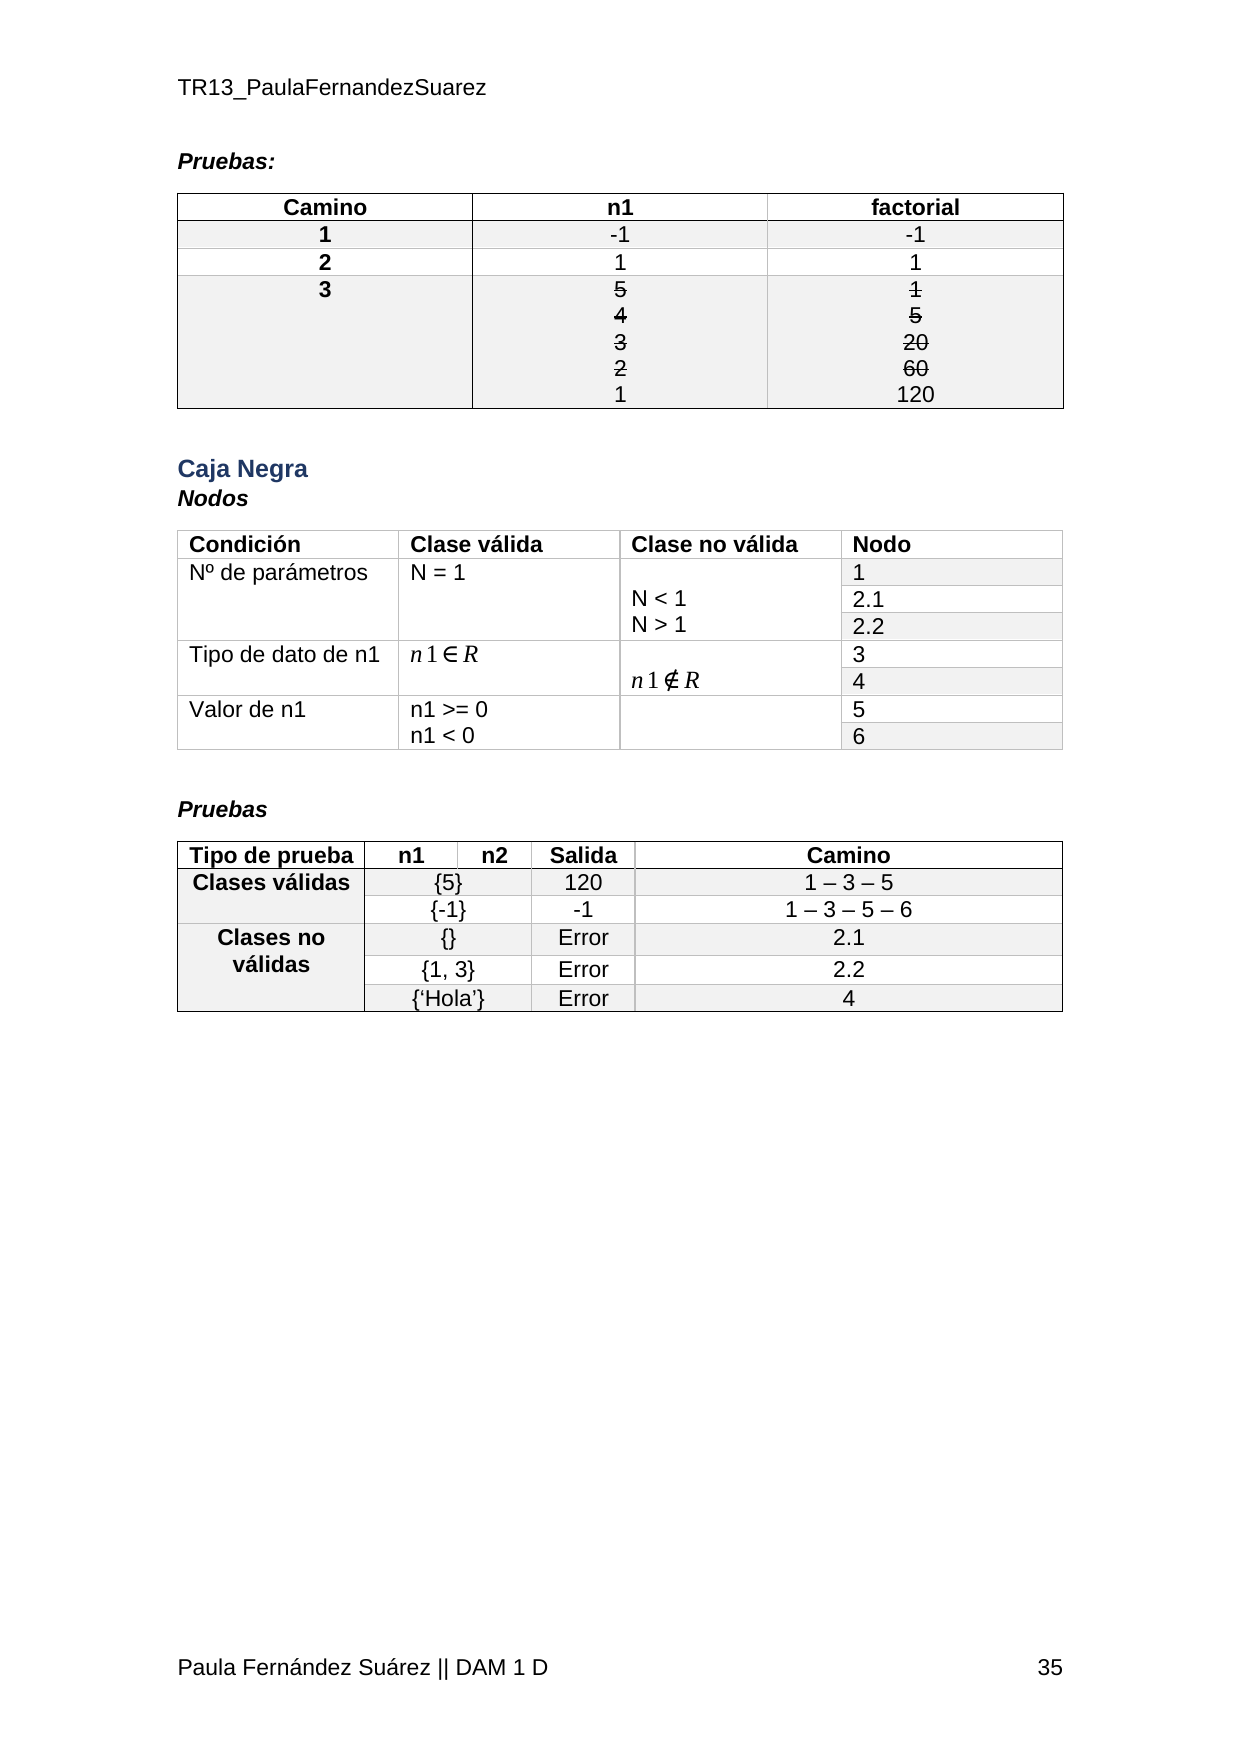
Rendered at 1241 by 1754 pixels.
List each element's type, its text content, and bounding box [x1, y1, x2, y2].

table_cell n1 >= 0 n1 < 0 [399, 696, 619, 749]
table_header factorial [768, 194, 1063, 220]
table_cell Clases no válidas [178, 924, 364, 1011]
table_cell 1 – 3 – 5 – 6 [636, 896, 1062, 923]
table_cell 3 [178, 276, 472, 408]
table_cell 1 [178, 221, 472, 247]
subtitle Nodos [177, 485, 1063, 511]
subtitle Caja Negra [177, 454, 1063, 483]
table_header Tipo de prueba [178, 842, 364, 868]
table_cell Error [532, 956, 634, 984]
table_cell {5} [365, 869, 531, 895]
table_cell Clases válidas [178, 869, 364, 923]
table_cell Tipo de dato de n1 [178, 641, 398, 694]
table_cell {1, 3} [365, 956, 531, 984]
table_cell -1 [532, 896, 634, 923]
table_header n1 [473, 194, 767, 220]
table_header n1 [365, 842, 457, 868]
table_cell Error [532, 985, 634, 1011]
table_cell -1 [473, 221, 767, 247]
table_cell N = 1 [399, 559, 619, 639]
table_cell 1 [473, 249, 767, 275]
table_cell 6 [842, 723, 1062, 749]
table_header Salida [532, 842, 634, 868]
subtitle Pruebas [177, 796, 1063, 822]
table_cell {} [365, 924, 531, 955]
table_cell 2.1 [636, 924, 1062, 955]
table_cell 1 5 20 60 120 [768, 276, 1063, 408]
table_cell Nº de parámetros [178, 559, 398, 639]
table_cell 2.1 [842, 586, 1062, 612]
table_header Condición [178, 531, 398, 557]
table_cell Valor de n1 [178, 696, 398, 749]
table_cell 2.2 [636, 956, 1062, 984]
table_cell 2.2 [842, 613, 1062, 639]
table_cell {‘Hola’} [365, 985, 531, 1011]
table_header n2 [458, 842, 531, 868]
table_cell 5 4 3 2 1 [473, 276, 767, 408]
table_cell [399, 641, 619, 694]
table_cell 4 [842, 668, 1062, 694]
table_cell [621, 696, 841, 749]
table_cell {-1} [365, 896, 531, 923]
table_cell 4 [636, 985, 1062, 1011]
table_cell 1 [768, 249, 1063, 275]
subtitle Pruebas: [177, 148, 1063, 174]
table_cell [621, 641, 841, 694]
table_cell 1 – 3 – 5 [636, 869, 1062, 895]
table_cell 3 [842, 641, 1062, 667]
table_cell Error [532, 924, 634, 955]
table_cell 1 [842, 559, 1062, 585]
table_cell N < 1 N > 1 [621, 559, 841, 639]
table_header Camino [636, 842, 1062, 868]
table_header Nodo [842, 531, 1062, 557]
table_cell 2 [178, 249, 472, 275]
table_header Clase válida [399, 531, 619, 557]
table_cell 120 [532, 869, 634, 895]
table_cell 5 [842, 696, 1062, 722]
table_cell -1 [768, 221, 1063, 247]
table_header Camino [178, 194, 472, 220]
table_header Clase no válida [621, 531, 841, 557]
